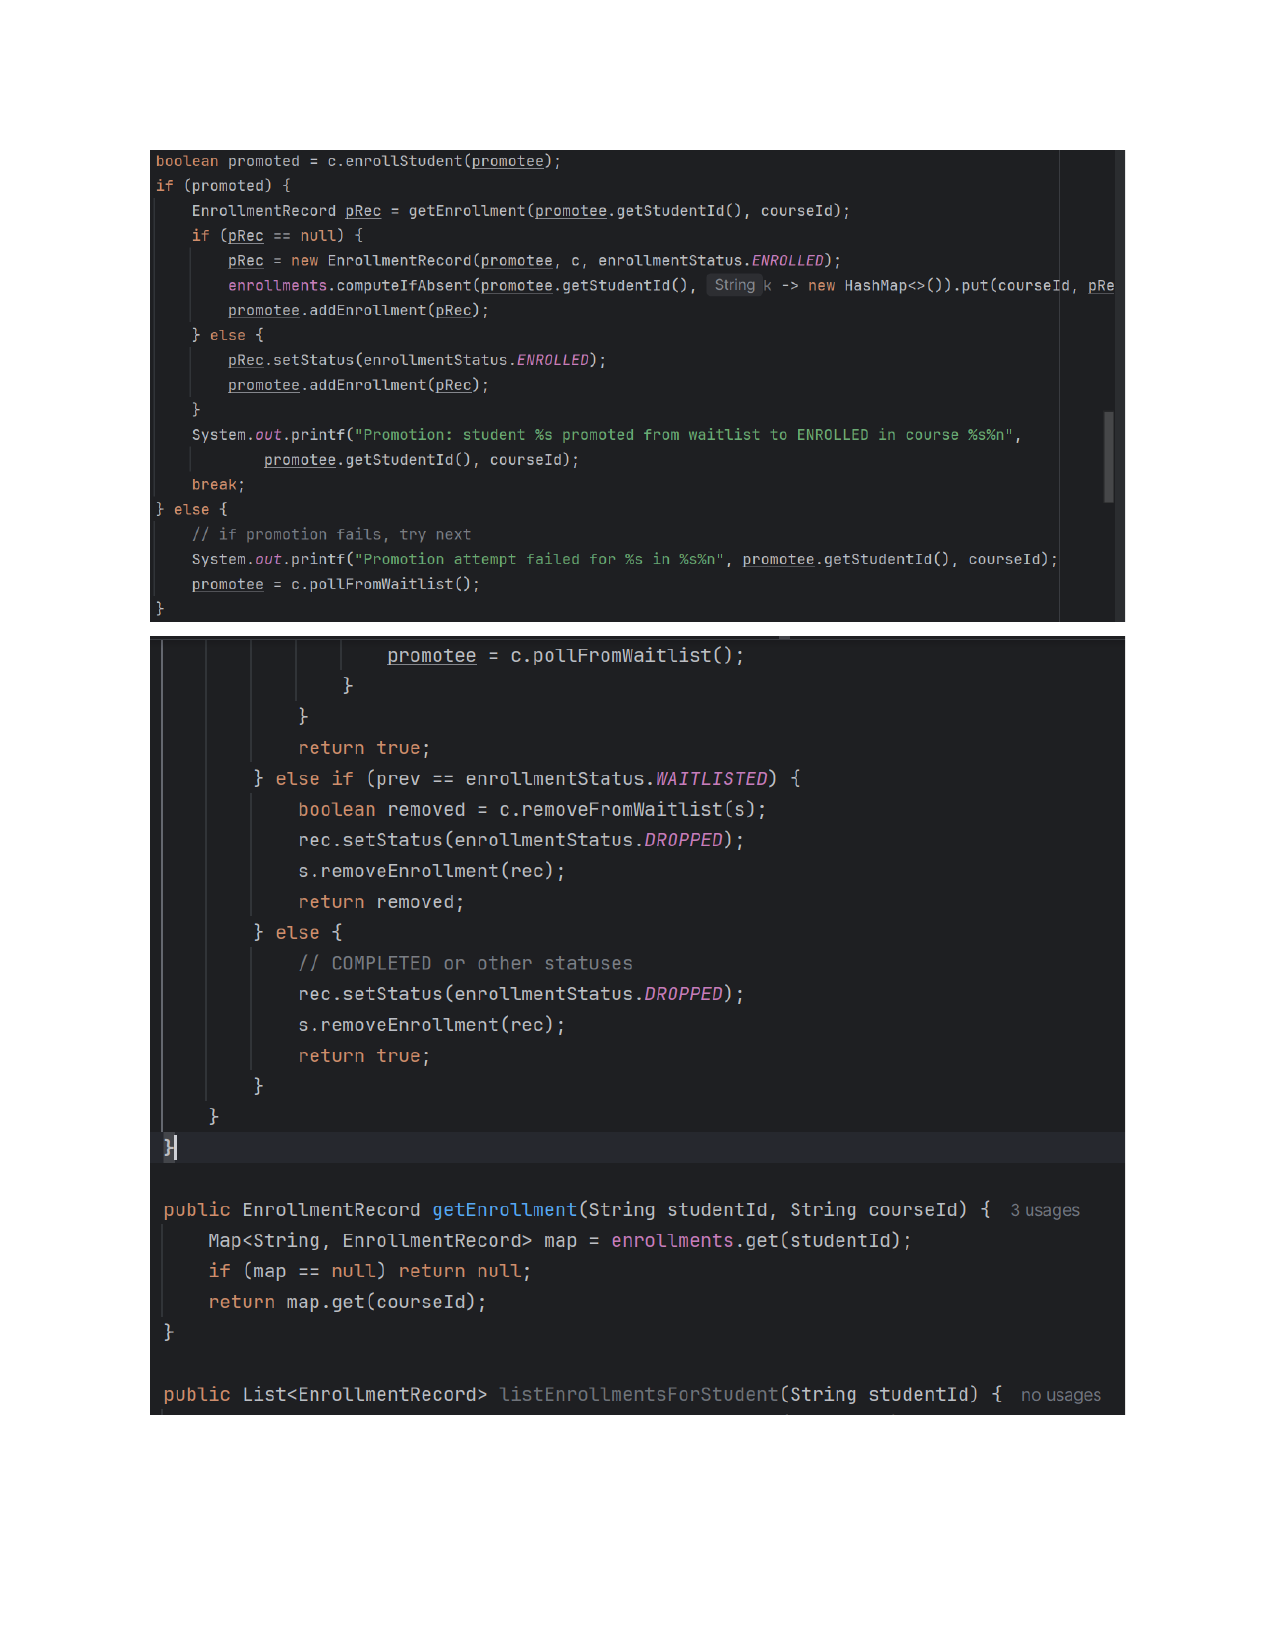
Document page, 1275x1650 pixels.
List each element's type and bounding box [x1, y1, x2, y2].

picture [150, 636, 1125, 1415]
picture [150, 150, 1125, 622]
